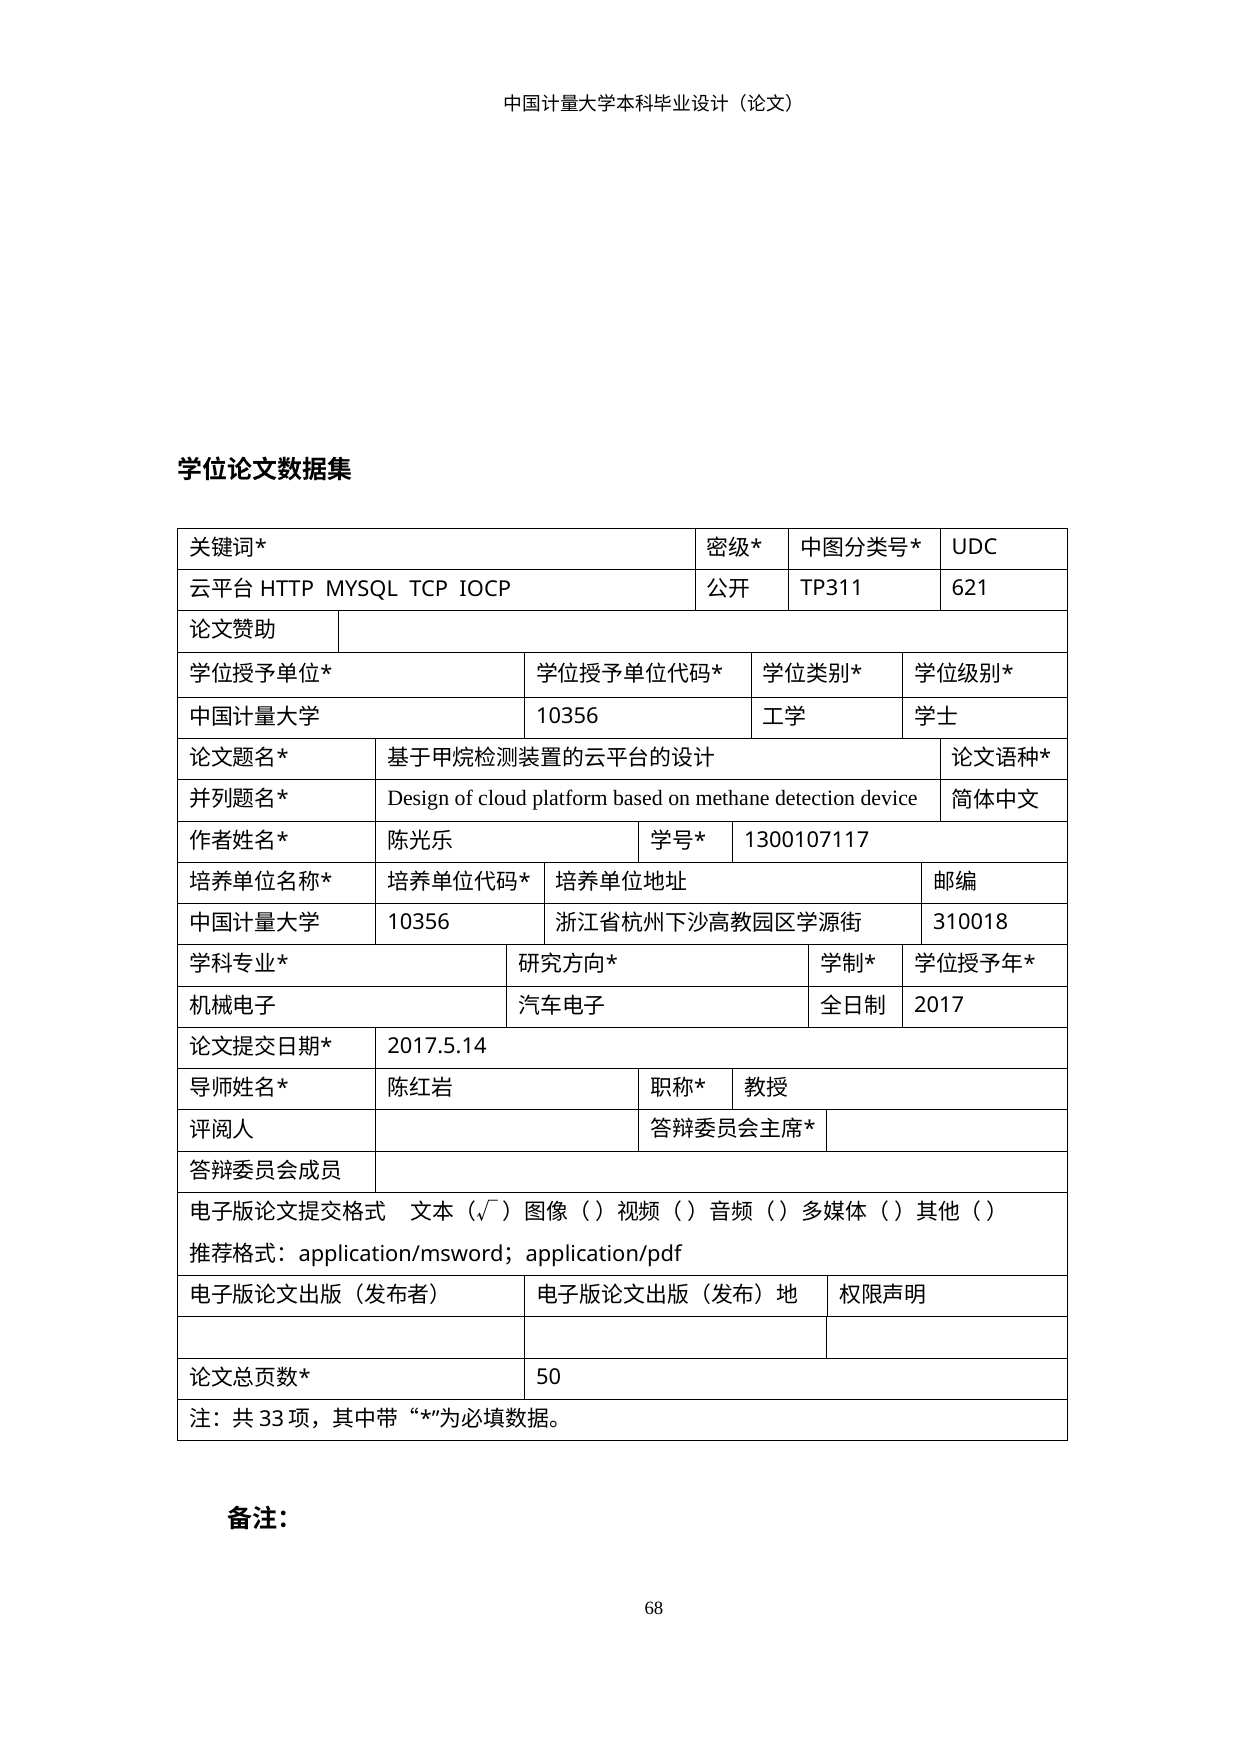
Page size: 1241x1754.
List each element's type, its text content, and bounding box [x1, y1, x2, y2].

table_cell 1300107117 [733, 822, 1067, 862]
table_cell 教授 [733, 1069, 1067, 1109]
table_cell 评阅人 [178, 1110, 375, 1151]
table_cell 学位授予单位代码* [525, 653, 751, 697]
table_cell 论文提交日期* [178, 1028, 375, 1068]
table_cell [376, 1110, 638, 1151]
table_cell 云平台 HTTP MYSQL TCP IOCP [178, 570, 695, 610]
table_cell 中国计量大学 [178, 904, 375, 944]
table_header UDC [941, 529, 1067, 569]
table_cell 论文总页数* [178, 1359, 524, 1399]
table_cell 电子版论文出版（发布）地 [525, 1276, 827, 1316]
table_cell 基于甲烷检测装置的云平台的设计 [376, 739, 940, 779]
table_cell 电子版论文出版（发布者） [178, 1276, 524, 1316]
table_cell 权限声明 [828, 1276, 1067, 1316]
table_cell 并列题名* [178, 780, 375, 821]
table_cell 论文赞助 [178, 611, 338, 652]
table_cell 学位类别* [752, 653, 902, 697]
table_cell 作者姓名* [178, 822, 375, 862]
text 备注： [177, 1482, 1092, 1550]
table_cell [339, 611, 1067, 652]
table_cell 研究方向* [507, 945, 808, 986]
table_cell 邮编 [922, 863, 1067, 903]
table_cell 学士 [903, 698, 1067, 738]
table_cell 学制* [809, 945, 902, 986]
table_cell 全日制 [809, 987, 902, 1027]
table_header 密级* [696, 529, 788, 569]
table_cell 培养单位代码* [376, 863, 544, 903]
table_cell 培养单位地址 [545, 863, 921, 903]
table_cell 论文语种* [941, 739, 1067, 779]
table_cell 培养单位名称* [178, 863, 375, 903]
table_cell 答辩委员会主席* [639, 1110, 826, 1151]
table_cell 职称* [639, 1069, 732, 1109]
table_cell 50 [525, 1359, 1067, 1399]
table_cell Design of cloud platform based on methane detection device [376, 780, 940, 821]
table_cell [525, 1317, 826, 1357]
table_cell 310018 [922, 904, 1067, 944]
table_cell 学科专业* [178, 945, 506, 986]
table_cell 汽车电子 [507, 987, 808, 1027]
table_cell [827, 1317, 1067, 1357]
table_cell 学位授予单位* [178, 653, 524, 697]
table_cell 中国计量大学 [178, 698, 524, 738]
table_cell 简体中文 [941, 780, 1067, 821]
table_cell 注：共33项，其中带“*”为必填数据。 [178, 1400, 1067, 1440]
table_cell 学位级别* [903, 653, 1067, 697]
subtitle 学位论文数据集 [177, 434, 1092, 502]
table_cell 论文题名* [178, 739, 375, 779]
table_cell 2017.5.14 [376, 1028, 1067, 1068]
table_cell [827, 1110, 1067, 1151]
table_cell TP311 [789, 570, 940, 610]
table_cell 导师姓名* [178, 1069, 375, 1109]
table_cell 浙江省杭州下沙高教园区学源街 [545, 904, 921, 944]
table_cell 陈光乐 [376, 822, 638, 862]
table_cell 10356 [525, 698, 751, 738]
table_cell 答辩委员会成员 [178, 1152, 375, 1192]
table_cell 学位授予年* [903, 945, 1067, 986]
table_cell 621 [941, 570, 1067, 610]
table_header 关键词* [178, 529, 695, 569]
table_cell [376, 1152, 1067, 1192]
table_cell 学号* [639, 822, 732, 862]
table_cell 机械电子 [178, 987, 506, 1027]
table_cell 工学 [752, 698, 902, 738]
table_cell [178, 1317, 524, 1357]
table_cell 陈红岩 [376, 1069, 638, 1109]
table_cell 2017 [903, 987, 1067, 1027]
table_cell 电子版论文提交格式 文本（√ ）图像（ ）视频（ ）音频（ ）多媒体（ ）其他（ ） 推荐格式：application/msword；application/pdf [178, 1193, 1067, 1275]
table_header 中图分类号* [789, 529, 940, 569]
table_cell 10356 [376, 904, 544, 944]
table_cell 公开 [696, 570, 788, 610]
